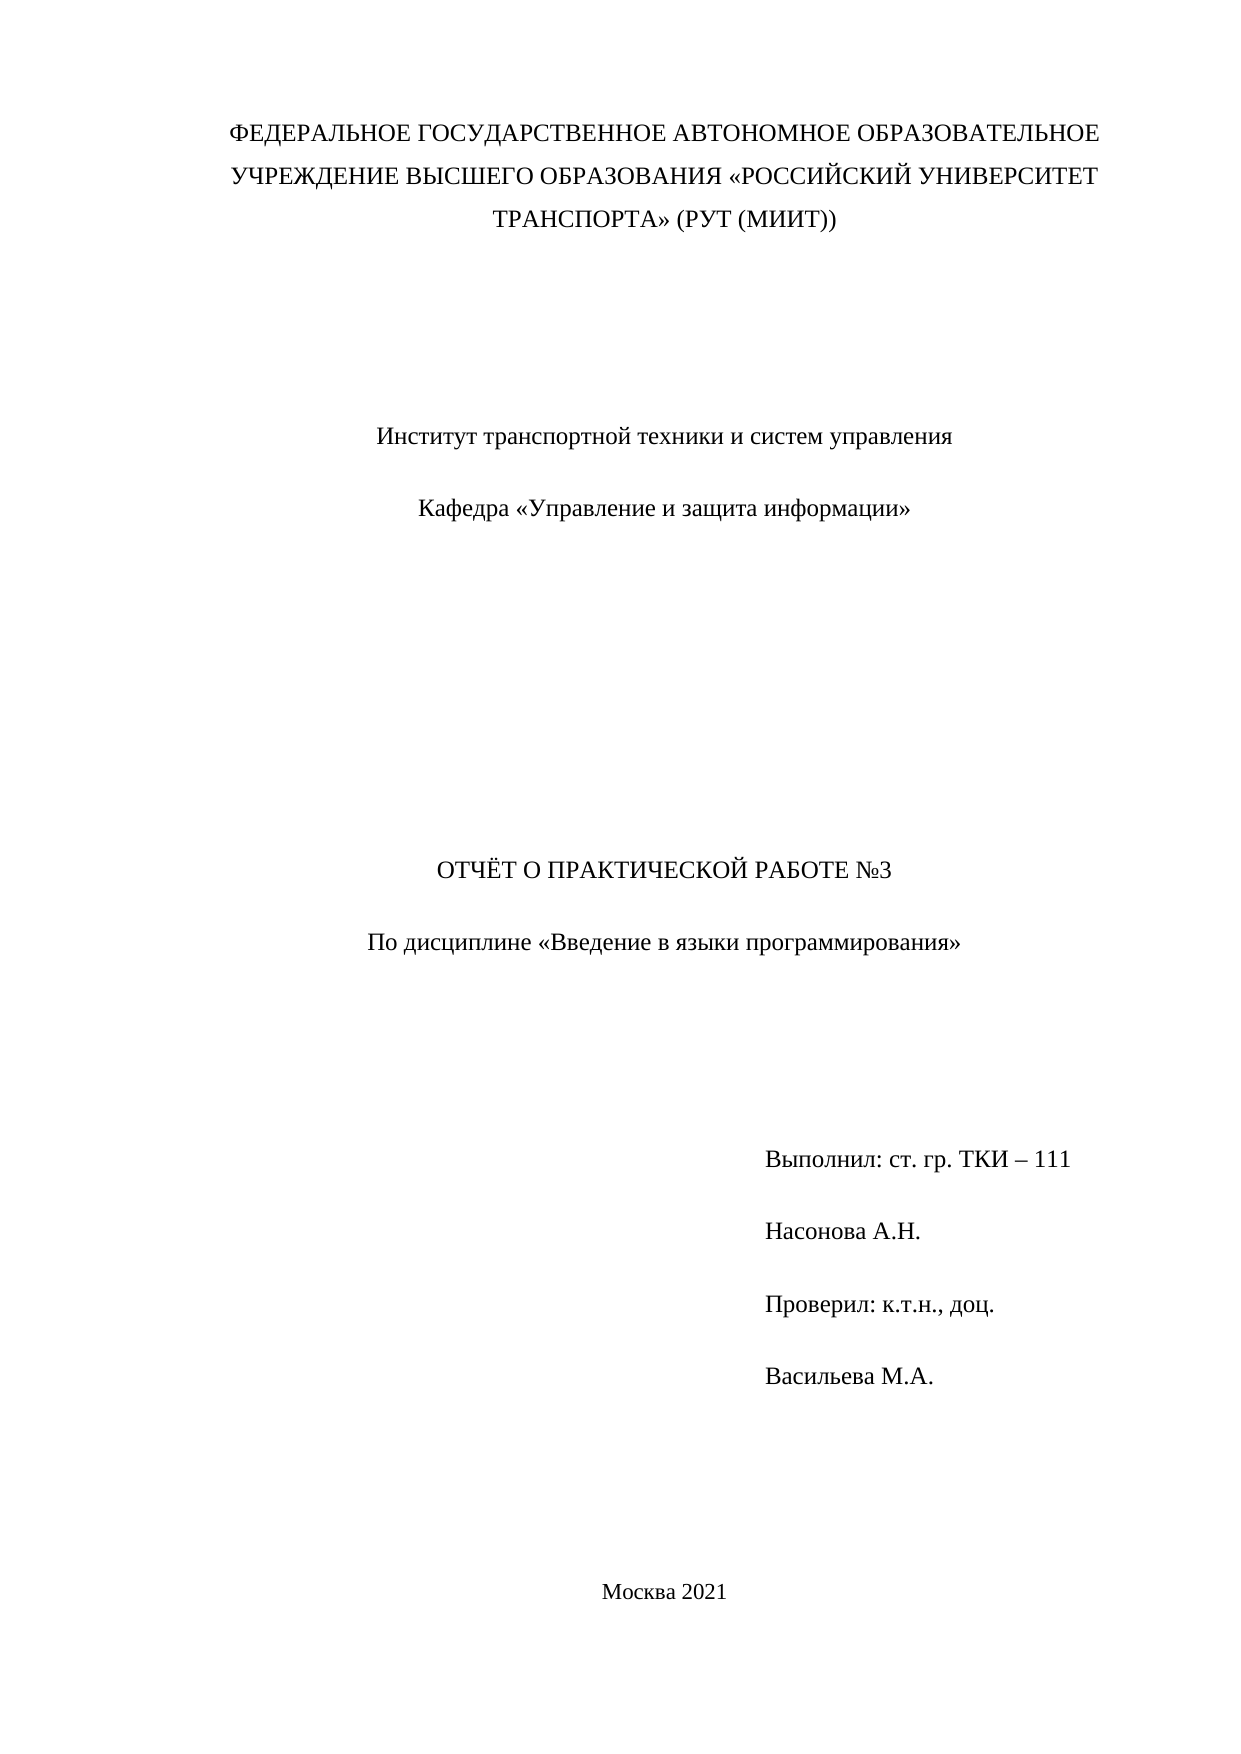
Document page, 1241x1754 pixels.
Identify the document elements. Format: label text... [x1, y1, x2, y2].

text Выполнил: ст. гр. ТКИ – 111 [177, 1144, 1152, 1173]
text Москва 2021 [177, 1578, 1152, 1604]
text Насонова А.Н. [177, 1216, 1152, 1245]
text ФЕДЕРАЛЬНОЕ ГОСУДАРСТВЕННОЕ АВТОНОМНОЕ ОБРАЗОВАТЕЛЬНОЕ УЧРЕЖДЕНИЕ ВЫСШЕГО ОБРАЗОВАНИЯ «РОССИЙСКИЙ УНИВЕРСИТЕТ ТРАНСПОРТА» (РУТ (МИИТ)) [177, 118, 1152, 233]
text Васильева М.А. [177, 1361, 1152, 1390]
text По дисциплине «Введение в языки программирования» [177, 927, 1152, 956]
text Кафедра «Управление и защита информации» [177, 493, 1152, 522]
text ОТЧЁТ О ПРАКТИЧЕСКОЙ РАБОТЕ №3 [177, 855, 1152, 884]
text Институт транспортной техники и систем управления [177, 421, 1152, 450]
text Проверил: к.т.н., доц. [177, 1289, 1152, 1317]
